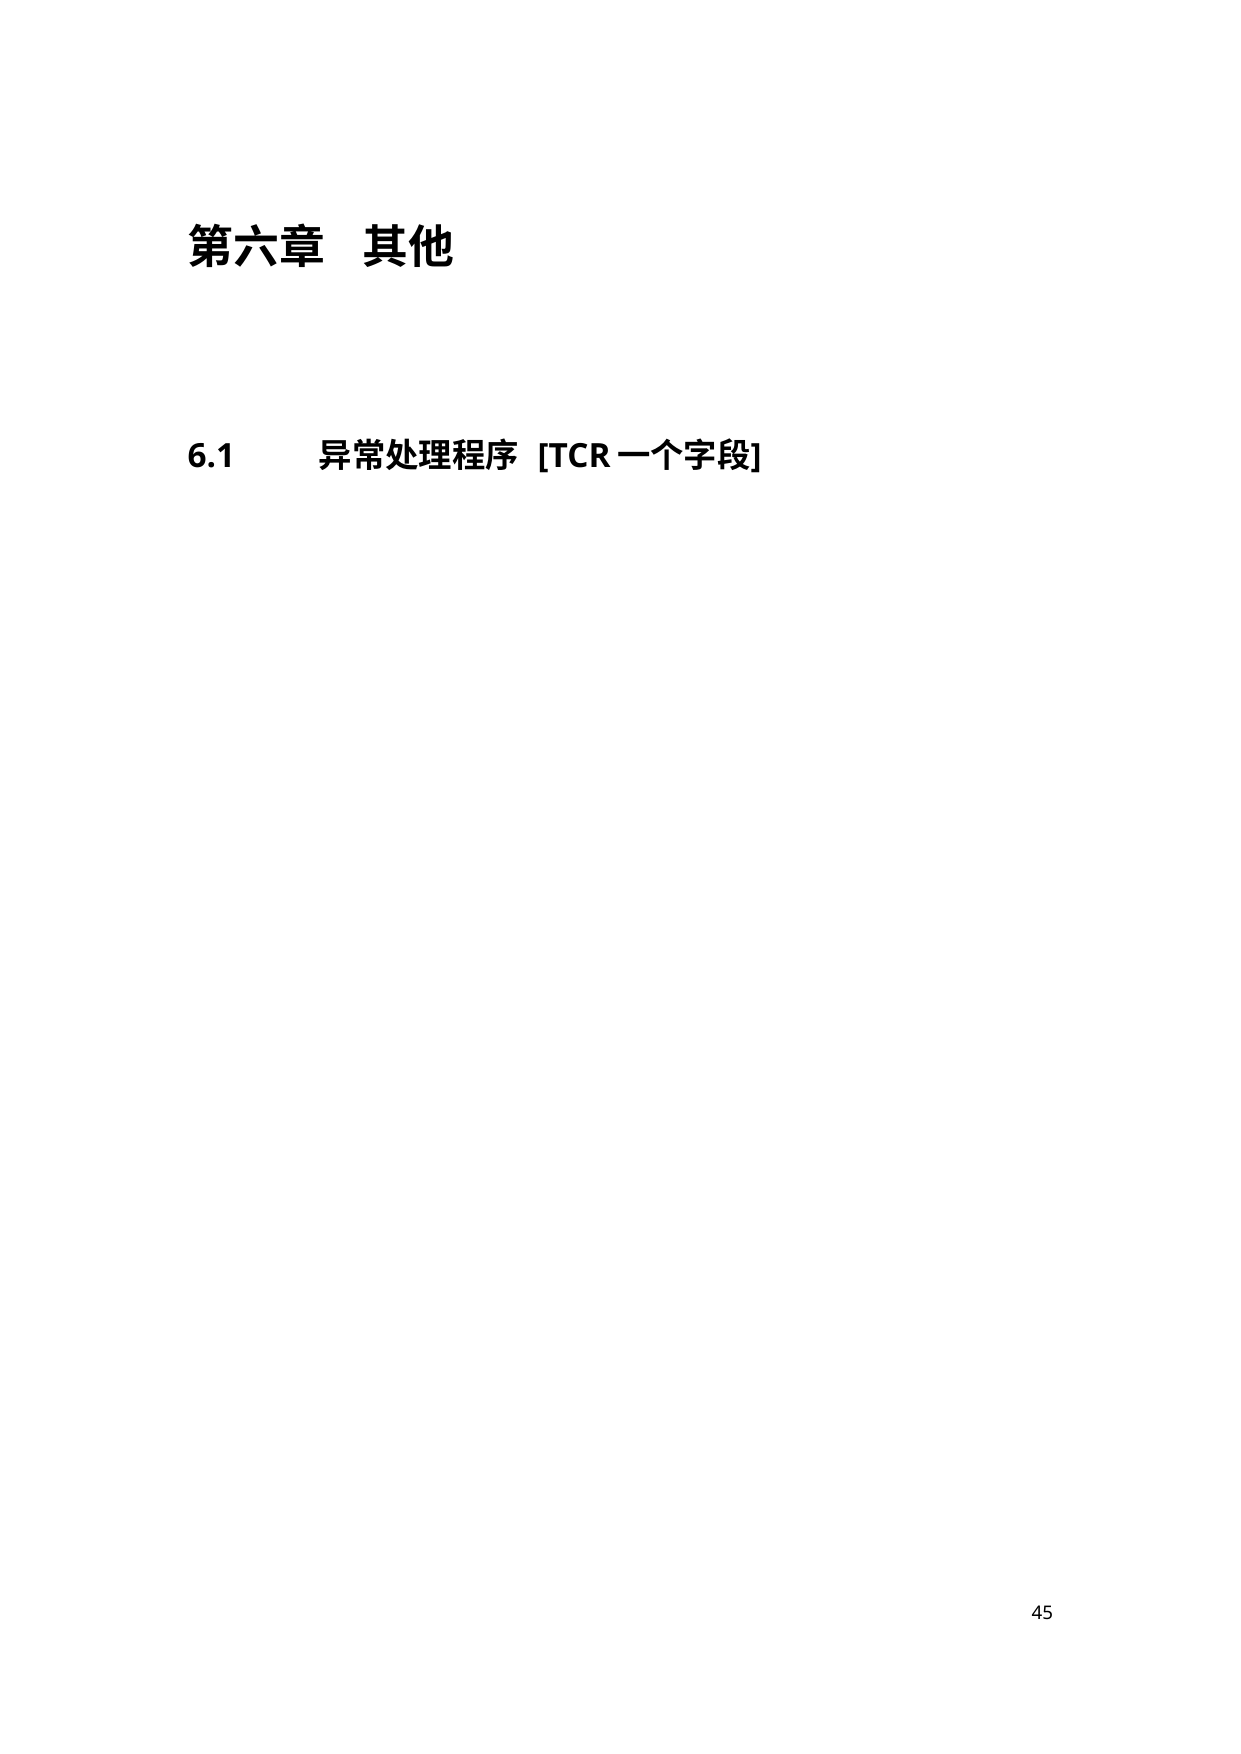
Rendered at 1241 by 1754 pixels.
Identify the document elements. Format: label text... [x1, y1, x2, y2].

subtitle 第六章 其他 [187, 195, 1053, 293]
subtitle 6.1 异常处理程序 [TCR一个字段] [187, 421, 1053, 486]
